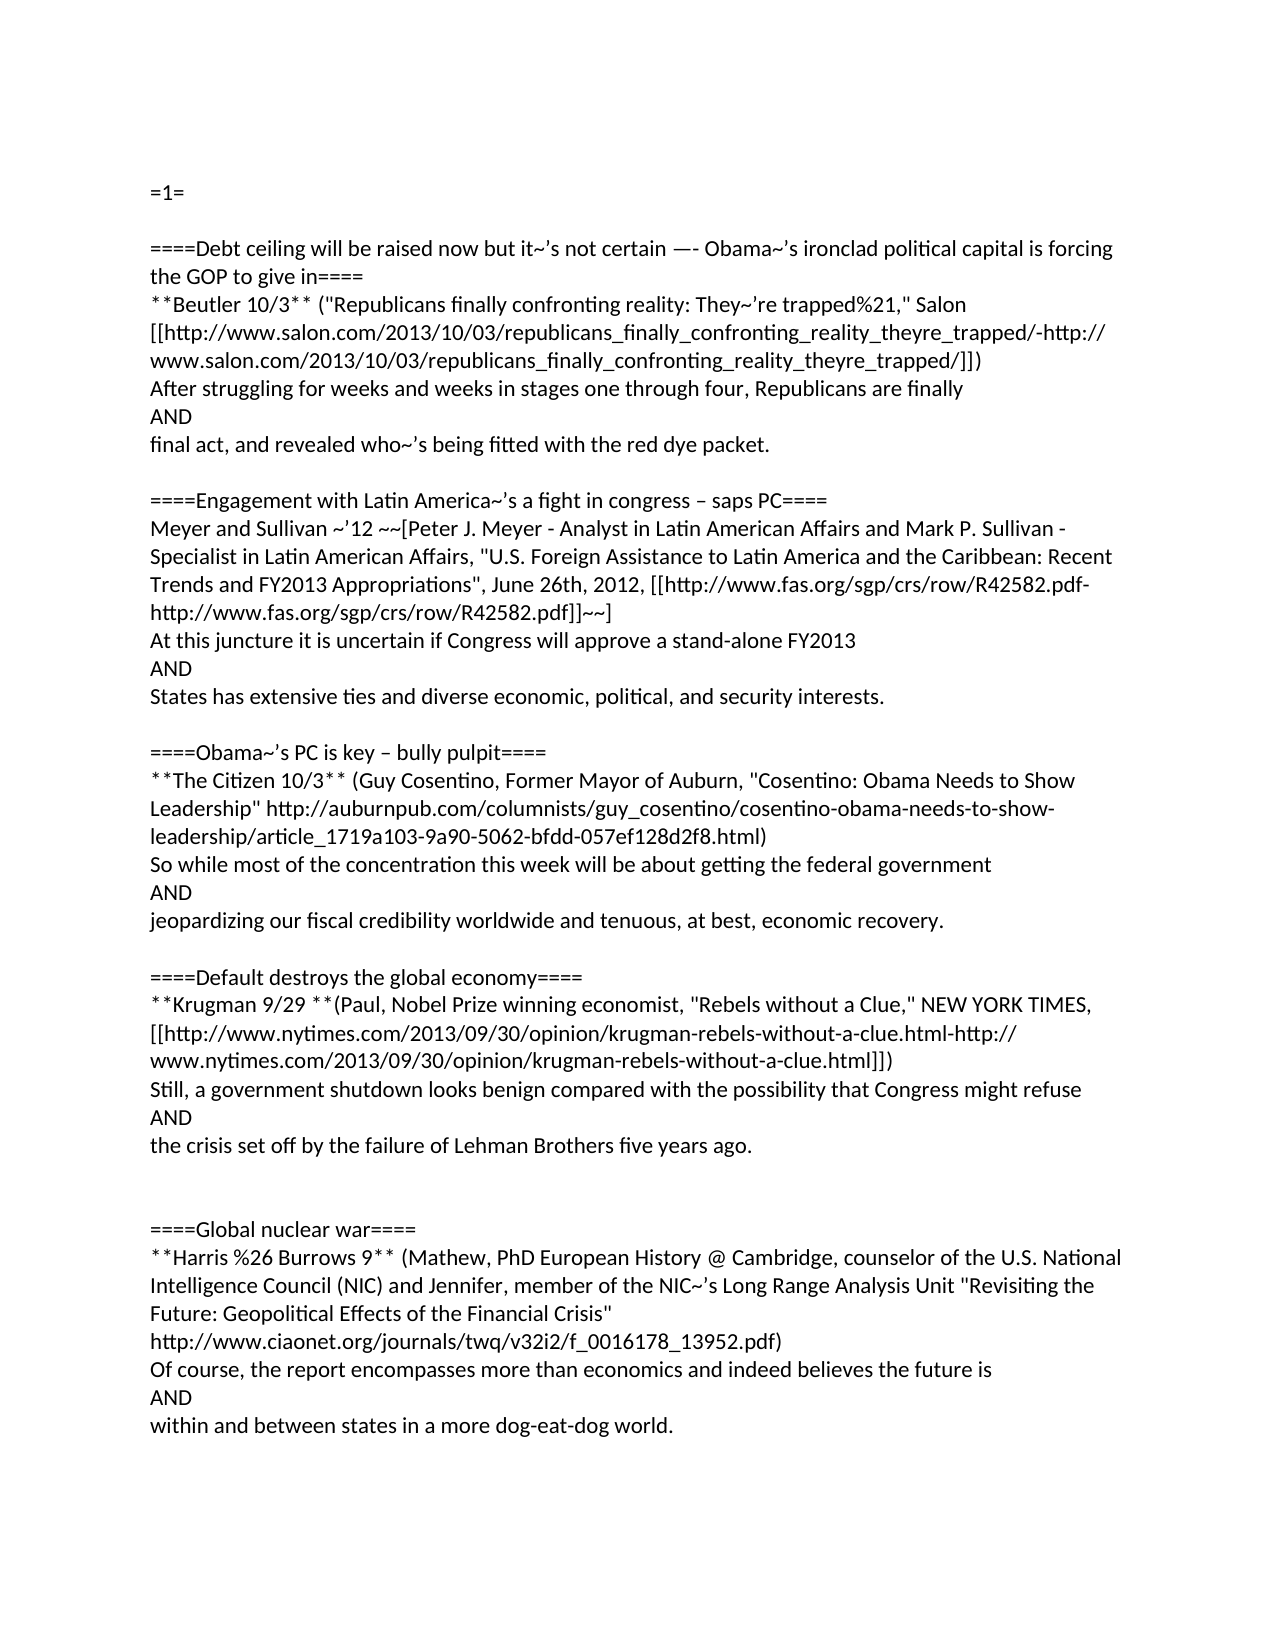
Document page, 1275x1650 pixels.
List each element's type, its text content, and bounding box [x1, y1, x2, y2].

text After struggling for weeks and weeks in stages one through four, Republicans are finally [150, 374, 1125, 402]
text Meyer and Sullivan ~’12 ~~[Peter J. Meyer - Analyst in Latin American Affairs and Mark P. Sullivan - Specialist in Latin American Affairs, "U.S. Foreign Assistance to Latin America and the Caribbean: Recent Trends and FY2013 Appropriations", June 26th, 2012, [[http://www.fas.org/sgp/crs/row/R42582.pdf-http://www.fas.org/sgp/crs/row/R42582.pdf]]~~] [150, 514, 1125, 626]
text ====Global nuclear war==== [150, 1215, 1125, 1243]
text within and between states in a more dog-eat-dog world. [150, 1411, 1125, 1439]
text AND [150, 1383, 1125, 1411]
text AND [150, 654, 1125, 682]
text States has extensive ties and diverse economic, political, and security interests. [150, 682, 1125, 710]
text Of course, the report encompasses more than economics and indeed believes the future is [150, 1355, 1125, 1383]
text ====Obama~’s PC is key – bully pulpit==== [150, 738, 1125, 766]
text the crisis set off by the failure of Lehman Brothers five years ago. [150, 1131, 1125, 1159]
text ====Engagement with Latin America~’s a fight in congress – saps PC==== [150, 486, 1125, 514]
text Still, a government shutdown looks benign compared with the possibility that Congress might refuse [150, 1075, 1125, 1103]
text AND [150, 402, 1125, 430]
text **The Citizen 10/3** (Guy Cosentino, Former Mayor of Auburn, "Cosentino: Obama Needs to Show Leadership" http://auburnpub.com/columnists/guy_cosentino/cosentino-obama-needs-to-show-leadership/article_1719a103-9a90-5062-bfdd-057ef128d2f8.html) [150, 766, 1125, 851]
text final act, and revealed who~’s being fitted with the red dye packet. [150, 430, 1125, 458]
text **Harris %26 Burrows 9** (Mathew, PhD European History @ Cambridge, counselor of the U.S. National Intelligence Council (NIC) and Jennifer, member of the NIC~’s Long Range Analysis Unit "Revisiting the Future: Geopolitical Effects of the Financial Crisis" http://www.ciaonet.org/journals/twq/v32i2/f_0016178_13952.pdf) [150, 1243, 1125, 1355]
text At this juncture it is uncertain if Congress will approve a stand-alone FY2013 [150, 626, 1125, 654]
text **Krugman 9/29 **(Paul, Nobel Prize winning economist, "Rebels without a Clue," NEW YORK TIMES, [[http://www.nytimes.com/2013/09/30/opinion/krugman-rebels-without-a-clue.html-http://www.nytimes.com/2013/09/30/opinion/krugman-rebels-without-a-clue.html]]) [150, 991, 1125, 1075]
text jeopardizing our fiscal credibility worldwide and tenuous, at best, economic recovery. [150, 907, 1125, 934]
text So while most of the concentration this week will be about getting the federal government [150, 851, 1125, 878]
text ====Default destroys the global economy==== [150, 963, 1125, 991]
text =1= [150, 178, 1125, 206]
text AND [150, 878, 1125, 907]
text ====Debt ceiling will be raised now but it~’s not certain —- Obama~’s ironclad political capital is forcing the GOP to give in==== [150, 234, 1125, 290]
text AND [150, 1103, 1125, 1131]
text **Beutler 10/3** ("Republicans finally confronting reality: They~’re trapped%21," Salon [[http://www.salon.com/2013/10/03/republicans_finally_confronting_reality_theyre_trapped/-http://www.salon.com/2013/10/03/republicans_finally_confronting_reality_theyre_trapped/]]) [150, 290, 1125, 374]
